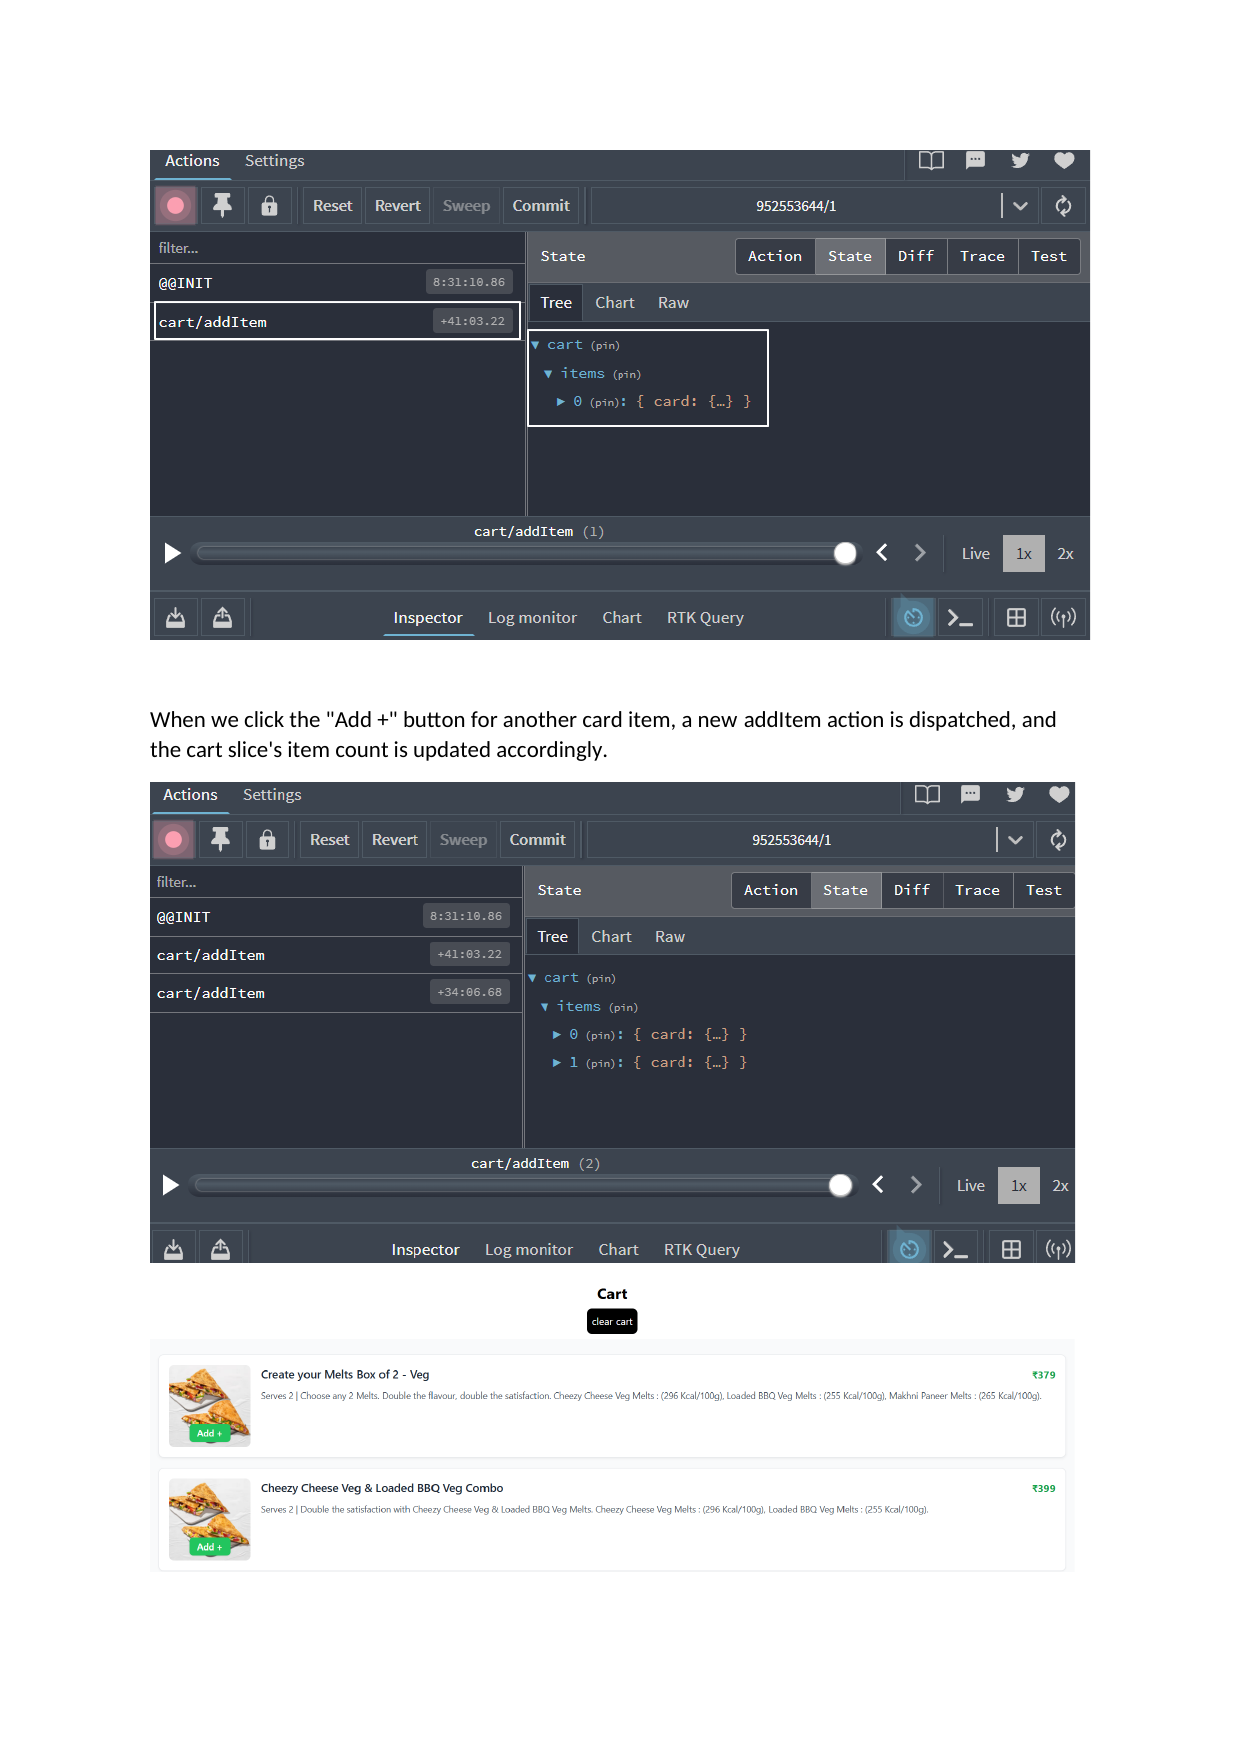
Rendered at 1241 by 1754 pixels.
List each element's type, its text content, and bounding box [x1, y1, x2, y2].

text When we click the "Add +" button for another card item, a new addItem action is dispatched, and the cart slice's item count is updated accordingly. [150, 705, 1090, 763]
picture [150, 150, 1091, 640]
picture [150, 1281, 1075, 1572]
picture [150, 782, 1076, 1263]
